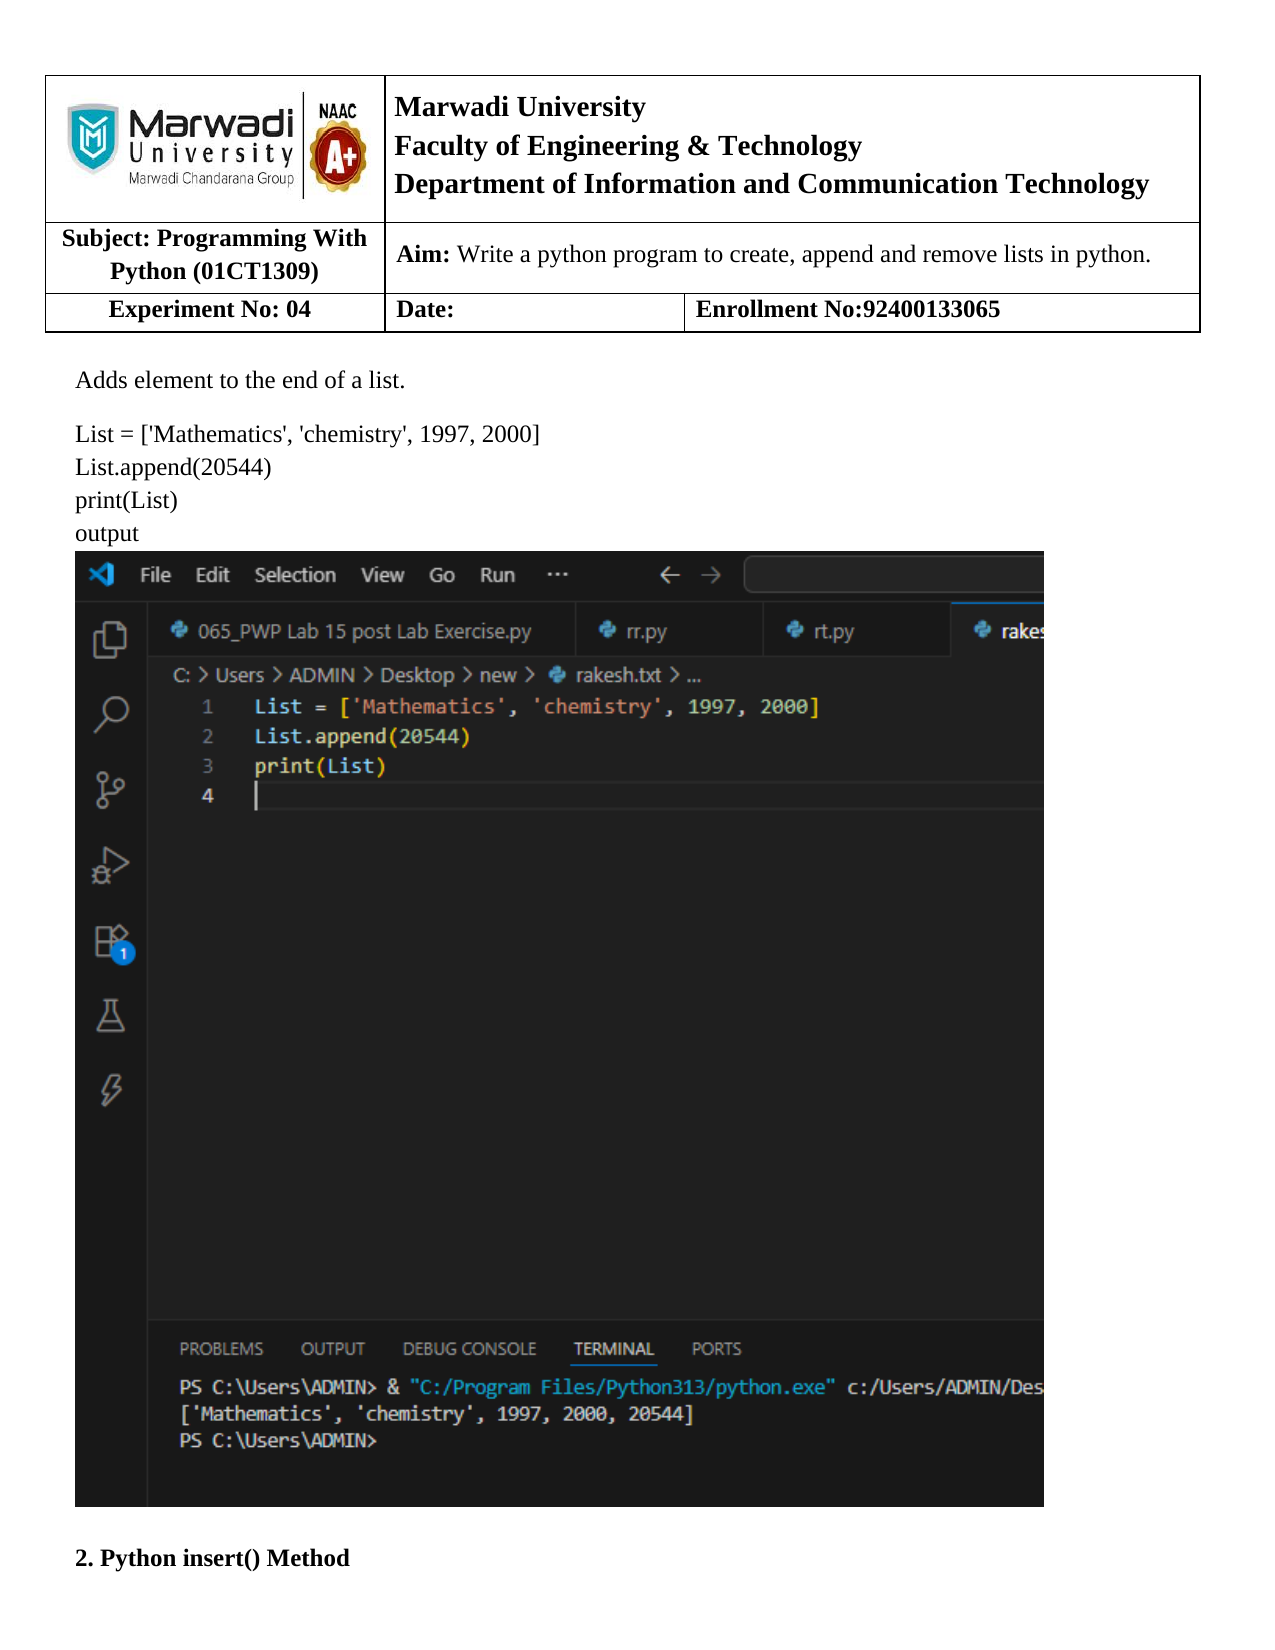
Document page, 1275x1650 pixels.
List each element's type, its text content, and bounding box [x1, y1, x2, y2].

text Adds element to the end of a list. [75, 365, 1200, 394]
picture [58, 80, 374, 213]
text 2. Python insert() Method [75, 1543, 1200, 1572]
text print(List) [75, 485, 1200, 514]
text List.append(20544) [75, 452, 1200, 481]
text List = ['Mathematics', 'chemistry', 1997, 2000] [75, 419, 1200, 448]
text output [75, 518, 1200, 547]
picture [75, 551, 1044, 1507]
